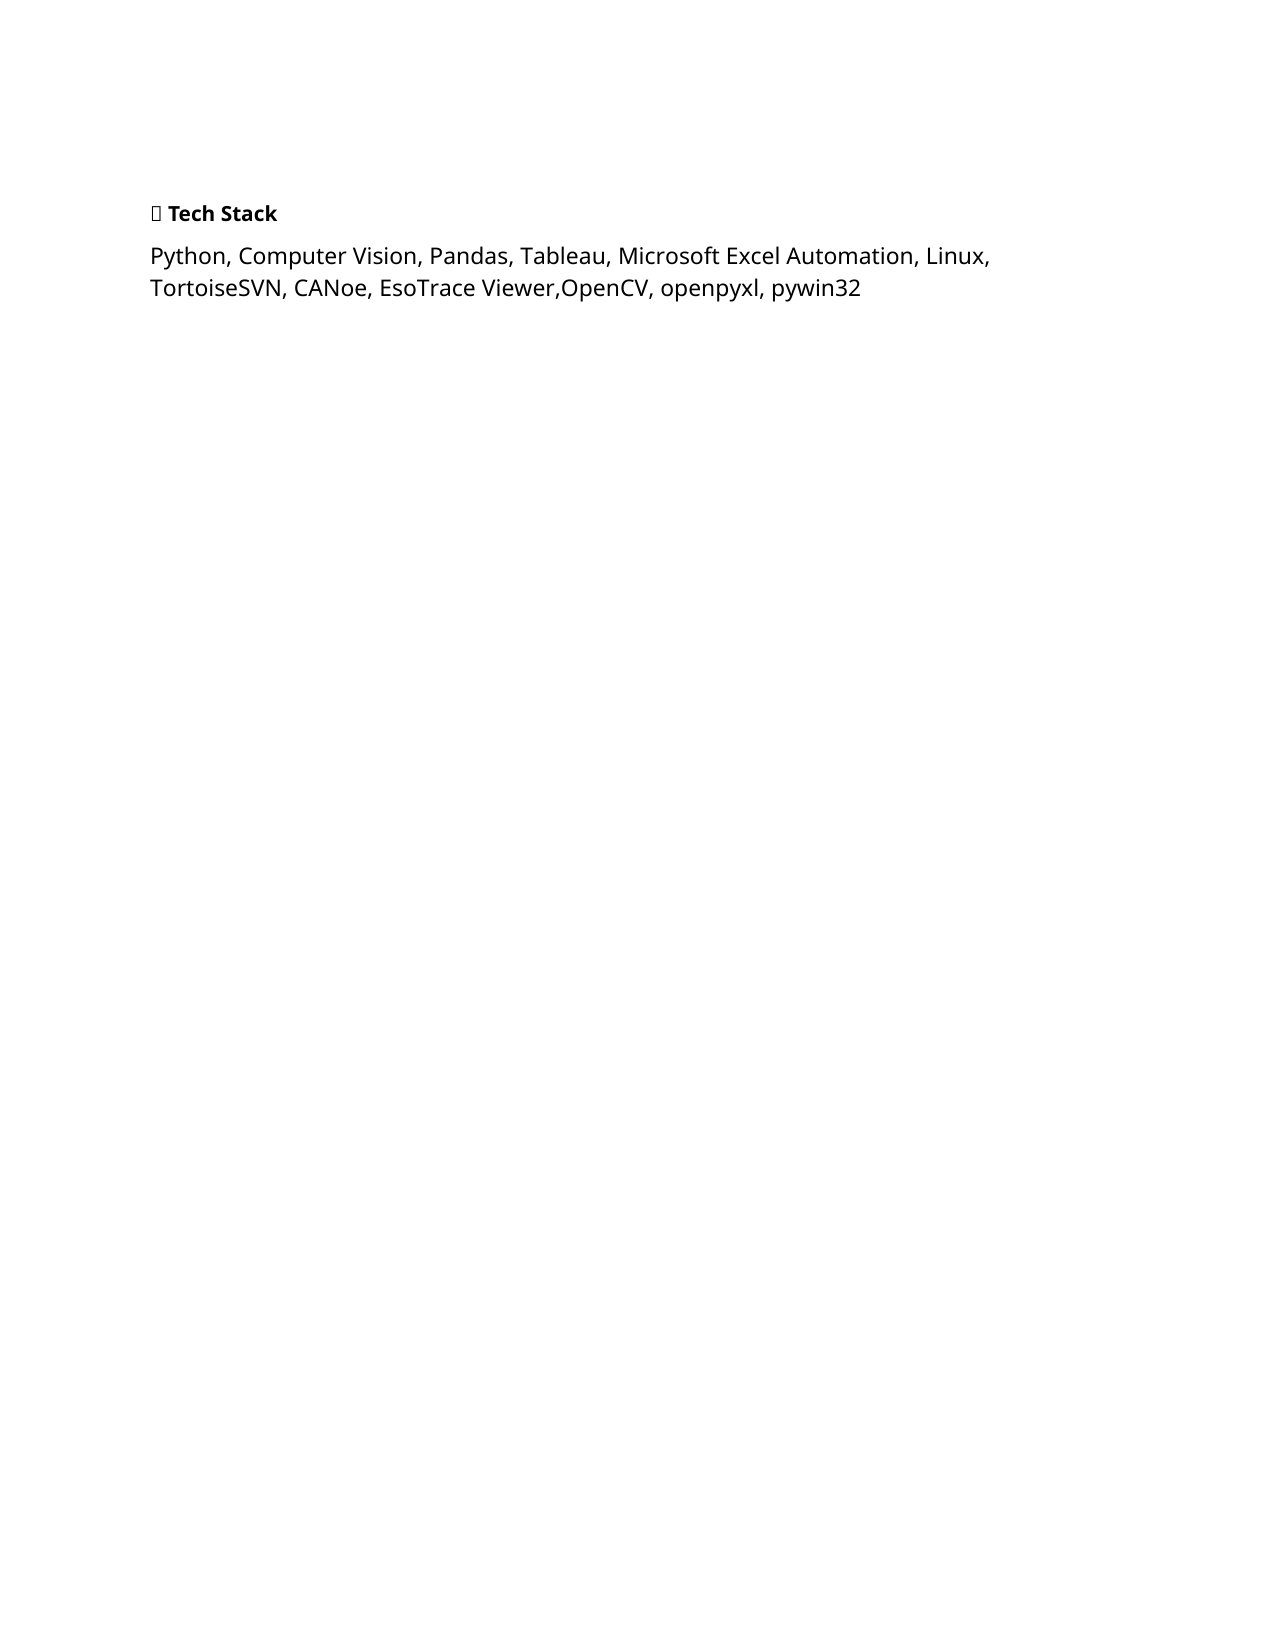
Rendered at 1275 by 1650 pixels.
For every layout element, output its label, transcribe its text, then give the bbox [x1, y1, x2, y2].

text Python, Computer Vision, Pandas, Tableau, Microsoft Excel Automation, Linux, TortoiseSVN, CANoe, EsoTrace Viewer,OpenCV, openpyxl, pywin32 [150, 240, 1125, 303]
subtitle 🔧 Tech Stack [150, 199, 1125, 228]
